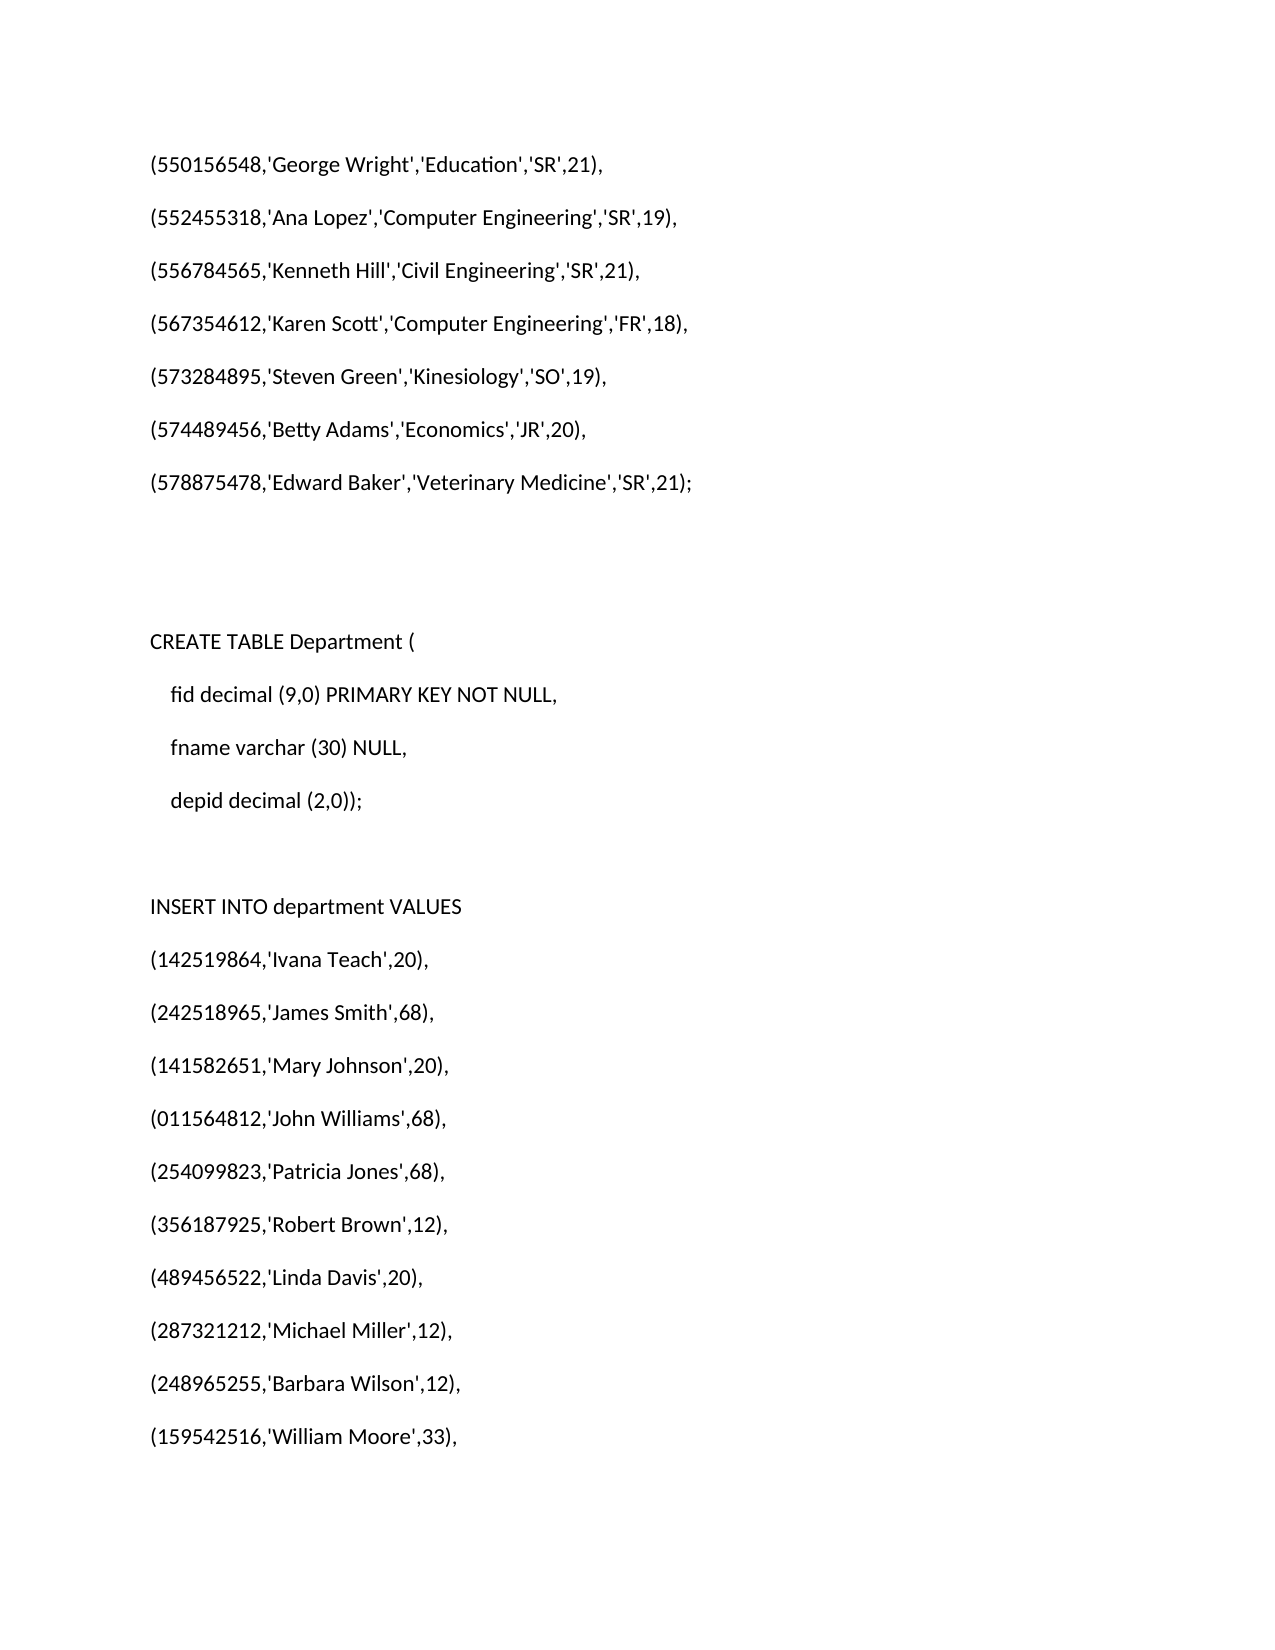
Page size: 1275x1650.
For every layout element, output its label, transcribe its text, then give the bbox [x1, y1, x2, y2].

text (242518965,'James Smith',68), [150, 998, 1125, 1026]
text (287321212,'Michael Miller',12), [150, 1316, 1125, 1344]
text (141582651,'Mary Johnson',20), [150, 1051, 1125, 1079]
text (574489456,'Betty Adams','Economics','JR',20), [150, 415, 1125, 443]
text (552455318,'Ana Lopez','Computer Engineering','SR',19), [150, 203, 1125, 231]
text (550156548,'George Wright','Education','SR',21), [150, 150, 1125, 178]
text (567354612,'Karen Scott','Computer Engineering','FR',18), [150, 309, 1125, 337]
text (011564812,'John Williams',68), [150, 1104, 1125, 1132]
text fname varchar (30) NULL, [150, 733, 1125, 761]
text (356187925,'Robert Brown',12), [150, 1210, 1125, 1238]
text (254099823,'Patricia Jones',68), [150, 1157, 1125, 1185]
text (489456522,'Linda Davis',20), [150, 1263, 1125, 1291]
text (573284895,'Steven Green','Kinesiology','SO',19), [150, 362, 1125, 390]
text (248965255,'Barbara Wilson',12), [150, 1369, 1125, 1397]
text (142519864,'Ivana Teach',20), [150, 945, 1125, 973]
text fid decimal (9,0) PRIMARY KEY NOT NULL, [150, 680, 1125, 708]
text CREATE TABLE Department ( [150, 627, 1125, 655]
text (556784565,'Kenneth Hill','Civil Engineering','SR',21), [150, 256, 1125, 284]
text (159542516,'William Moore',33), [150, 1422, 1125, 1451]
text (578875478,'Edward Baker','Veterinary Medicine','SR',21); [150, 468, 1125, 496]
text depid decimal (2,0)); [150, 786, 1125, 814]
text INSERT INTO department VALUES [150, 892, 1125, 920]
